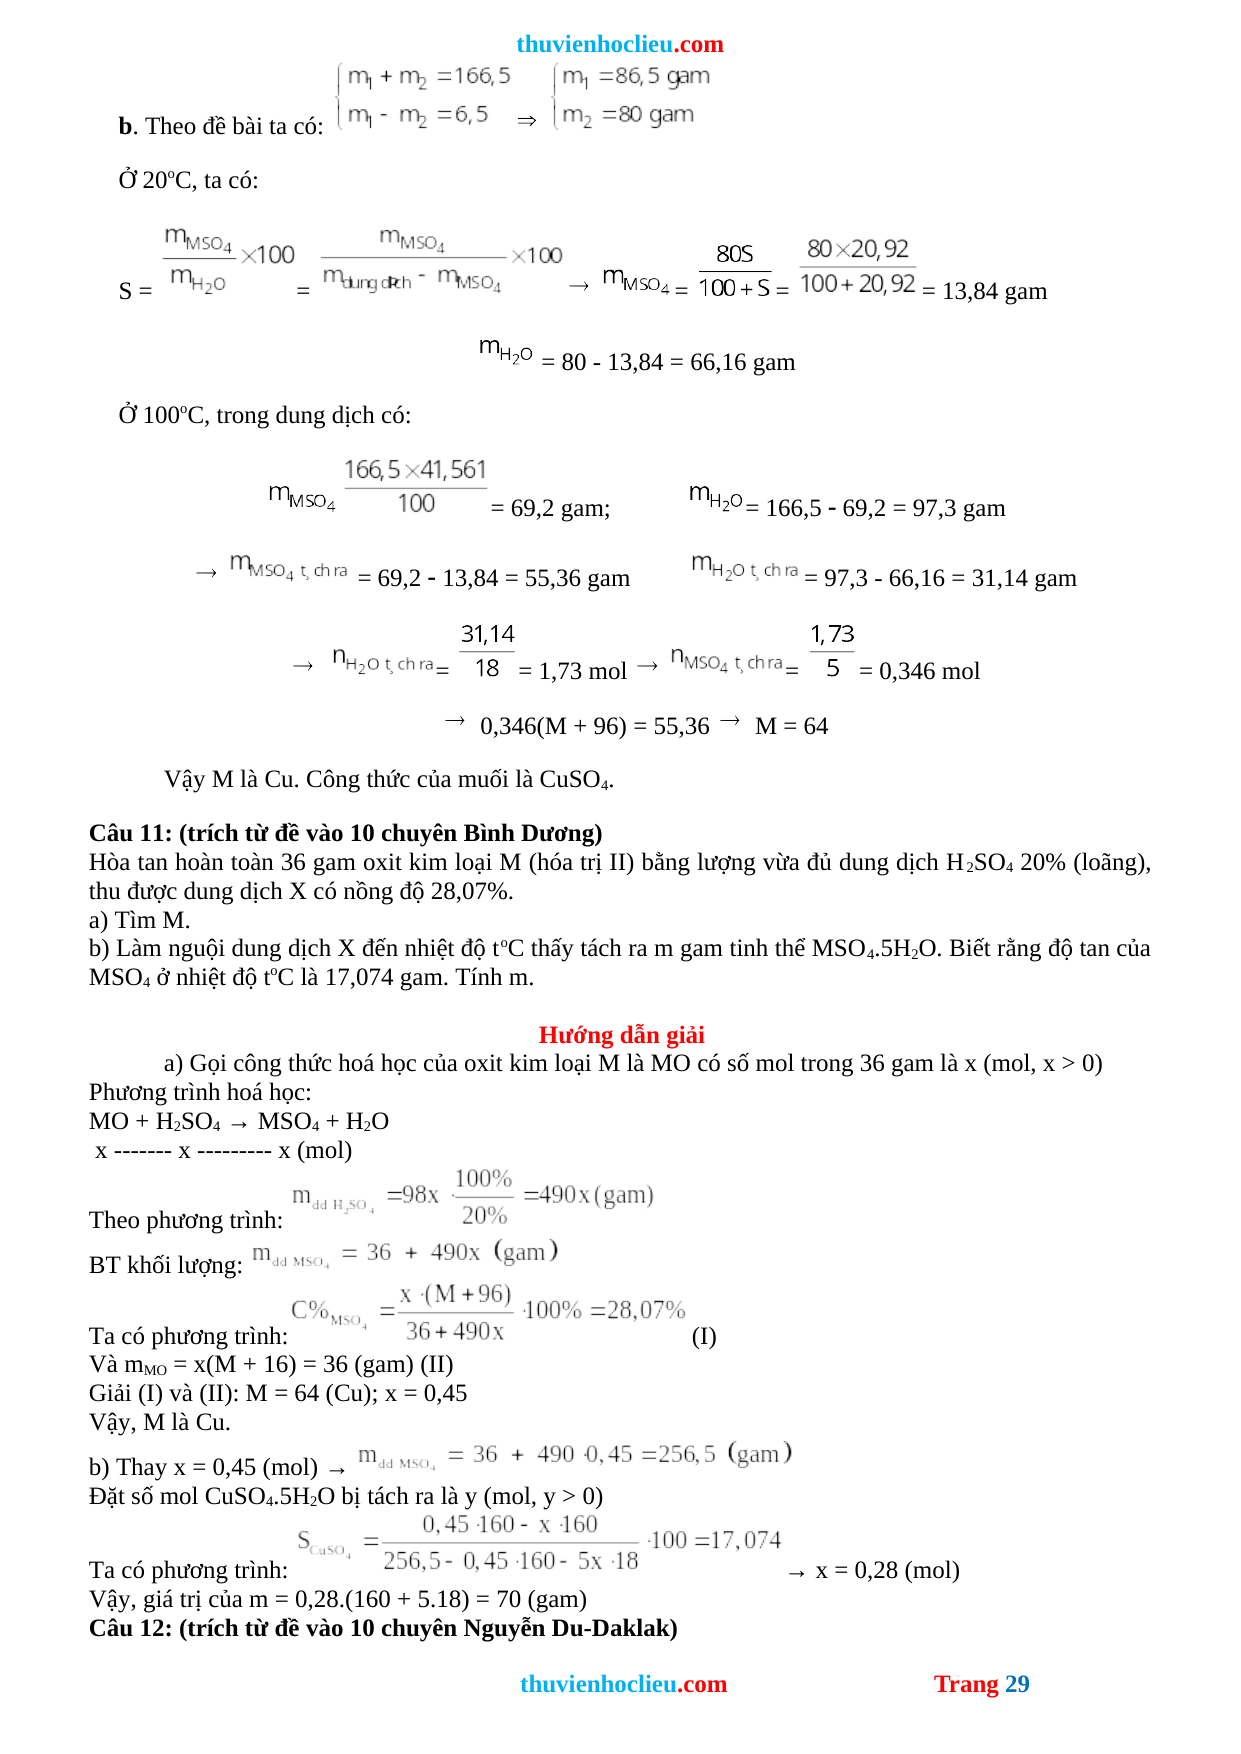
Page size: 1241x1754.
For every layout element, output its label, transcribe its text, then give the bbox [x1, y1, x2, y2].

text = 69,2 13,84 = 55,36 gam = 97,3 - 66,16 = 31,14 gam [89, 547, 1152, 592]
text Vậy, M là Cu. [89, 1407, 1152, 1436]
text S = = = = = 13,84 gam [89, 219, 1152, 305]
text Giải (I) và (II): M = 64 (Cu); x = 0,45 [89, 1378, 1152, 1407]
text Hướng dẫn giải [464, 1020, 1152, 1048]
text Câu 12: (trích từ đề vào 10 chuyên Nguyễn Du-Daklak) [89, 1613, 1152, 1642]
text Theo phương trình: [89, 1163, 1152, 1234]
text Vậy M là Cu. Công thức của muối là CuSO4. [89, 764, 1152, 793]
text Ở 100oC, trong dung dịch có: [89, 400, 1152, 429]
text MO + H2SO4 → MSO4 + H2O [89, 1106, 1152, 1135]
text a) Tìm M. [89, 905, 1152, 933]
text b) Thay x = 0,45 (mol) → [89, 1436, 1152, 1481]
text Ở 20oC, ta có: [89, 165, 1152, 194]
text Ta có phương trình: → x = 0,28 (mol) [89, 1509, 1152, 1584]
text a) Gọi công thức hoá học của oxit kim loại M là MO có số mol trong 36 gam là x (mol, x > 0) [89, 1048, 1152, 1077]
text Phương trình hoá học: [89, 1077, 1152, 1106]
text Câu 11: (trích từ đề vào 10 chuyên Bình Dương) [89, 818, 1152, 847]
text BT khối lượng: [89, 1234, 1152, 1279]
text Vậy, giá trị của m = 0,28.(160 + 5.18) = 70 (gam) [89, 1584, 1152, 1613]
text x ------- x --------- x (mol) [89, 1135, 1152, 1163]
text 0,346(M + 96) = 55,36 M = 64 [89, 710, 1152, 739]
text Đặt số mol CuSO4.5H2O bị tách ra là y (mol, y > 0) [89, 1481, 1152, 1509]
text Ta có phương trình:(I) [89, 1279, 1152, 1349]
text = 80 - 13,84 = 66,16 gam [89, 330, 1152, 375]
text = = 1,73 mol = = 0,346 mol [89, 617, 1152, 685]
text b. Theo đề bài ta có: [89, 58, 1152, 140]
text Hòa tan hoàn toàn 36 gam oxit kim loại M (hóa trị II) bằng lượng vừa đủ dung dịch H2SO4 20% (loãng), thu được dung dịch X có nồng độ 28,07%. [89, 847, 1152, 905]
text Và mMO = x(M + 16) = 36 (gam) (II) [89, 1349, 1152, 1378]
text b) Làm nguội dung dịch X đến nhiệt độ toC thấy tách ra m gam tinh thể MSO4.5H2O. Biết rằng độ tan của MSO4 ở nhiệt độ toC là 17,074 gam. Tính m. [89, 933, 1152, 991]
text = 69,2 gam; = 166,5 69,2 = 97,3 gam [89, 454, 1152, 522]
